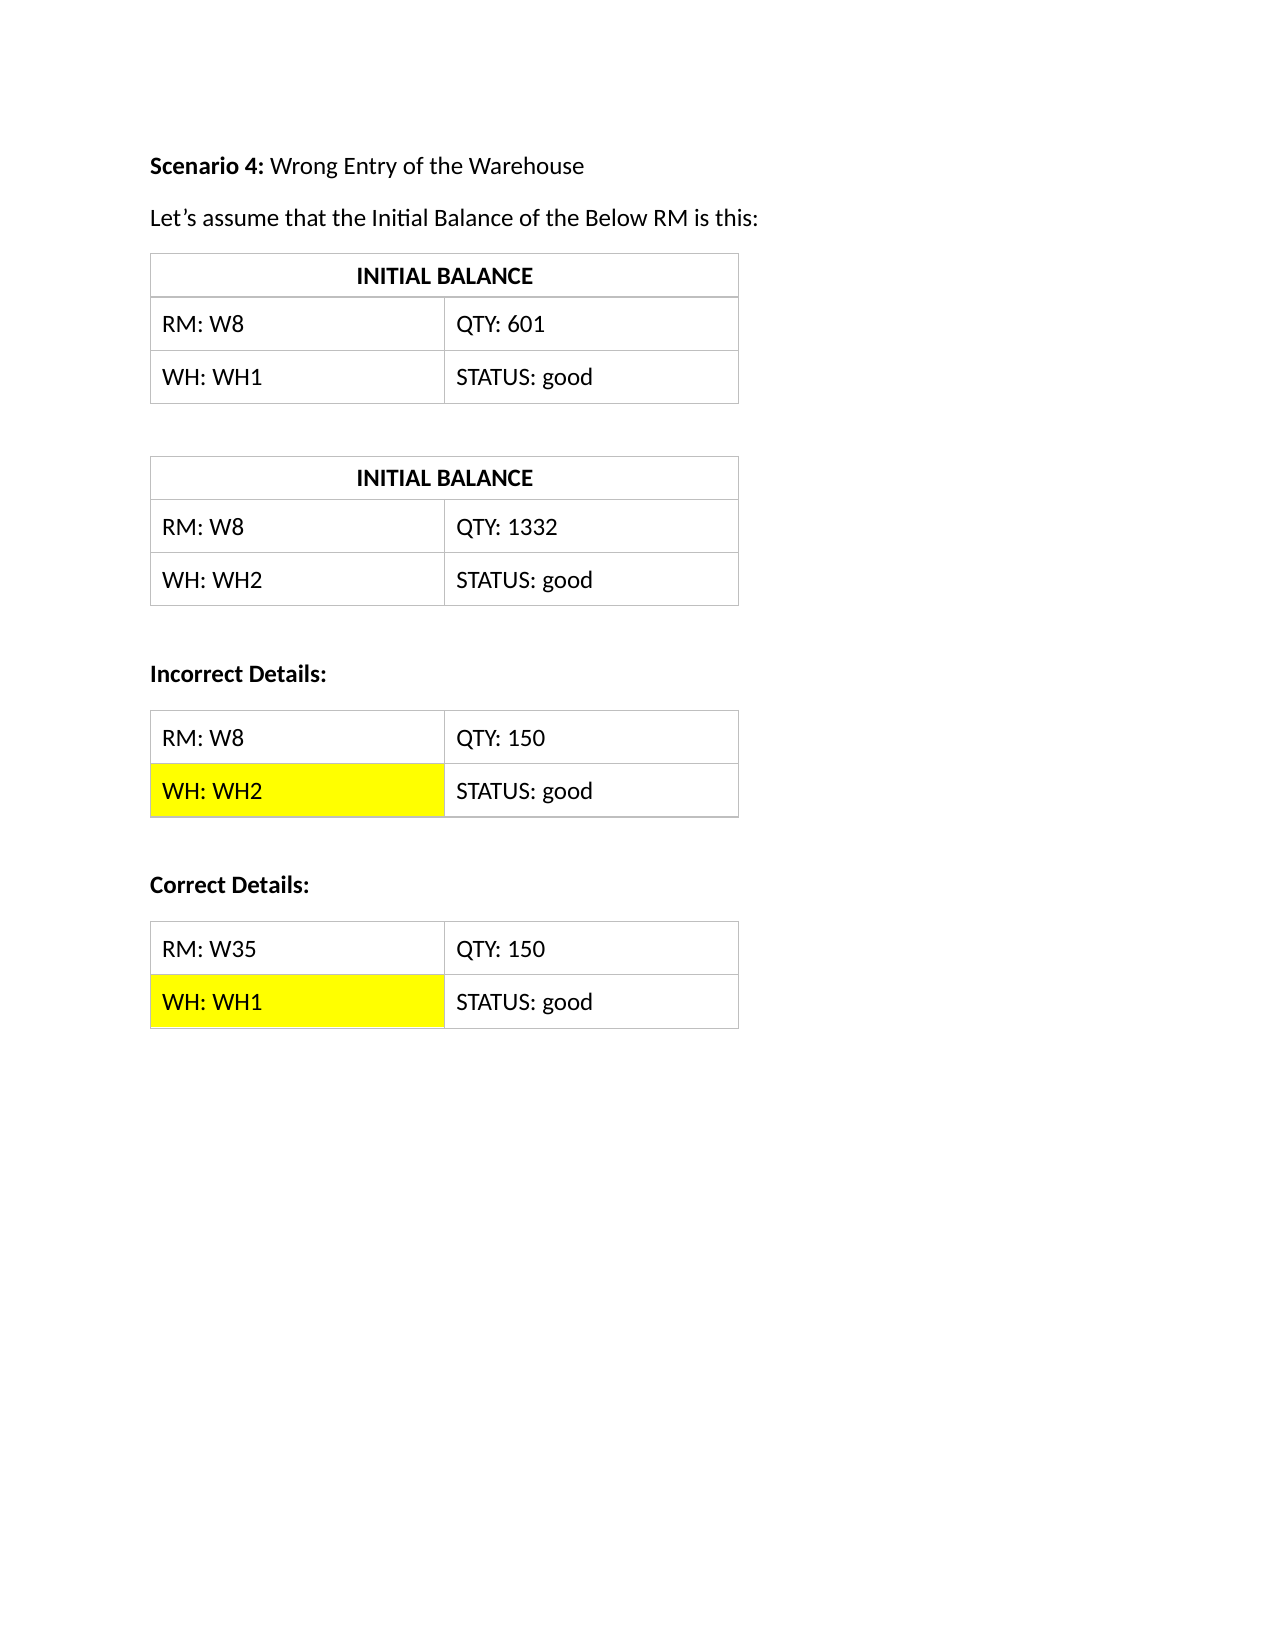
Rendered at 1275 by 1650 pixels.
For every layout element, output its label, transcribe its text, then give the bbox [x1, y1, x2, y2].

text Scenario 4: Wrong Entry of the Warehouse [150, 150, 1125, 181]
text Correct Details: [150, 869, 1125, 900]
table_cell STATUS: good [445, 553, 738, 605]
table_cell QTY: 1332 [445, 500, 738, 552]
text Let’s assume that the Initial Balance of the Below RM is this: [150, 202, 1125, 232]
table_cell WH: WH1 [151, 351, 444, 403]
table_header QTY: 150 [445, 922, 738, 974]
table_cell STATUS: good [445, 764, 738, 816]
table_header INITIAL BALANCE [151, 457, 738, 499]
table_header RM: W8 [151, 711, 444, 763]
table_cell STATUS: good [445, 975, 738, 1027]
table_cell STATUS: good [445, 351, 738, 403]
table_header QTY: 150 [445, 711, 738, 763]
table_cell WH: WH2 [151, 764, 444, 816]
table_header RM: W35 [151, 922, 444, 974]
table_cell QTY: 601 [445, 298, 738, 350]
text Incorrect Details: [150, 658, 1125, 689]
table_cell RM: W8 [151, 298, 444, 350]
table_header INITIAL BALANCE [151, 254, 738, 296]
table_cell WH: WH1 [151, 975, 444, 1027]
table_cell WH: WH2 [151, 553, 444, 605]
table_cell RM: W8 [151, 500, 444, 552]
